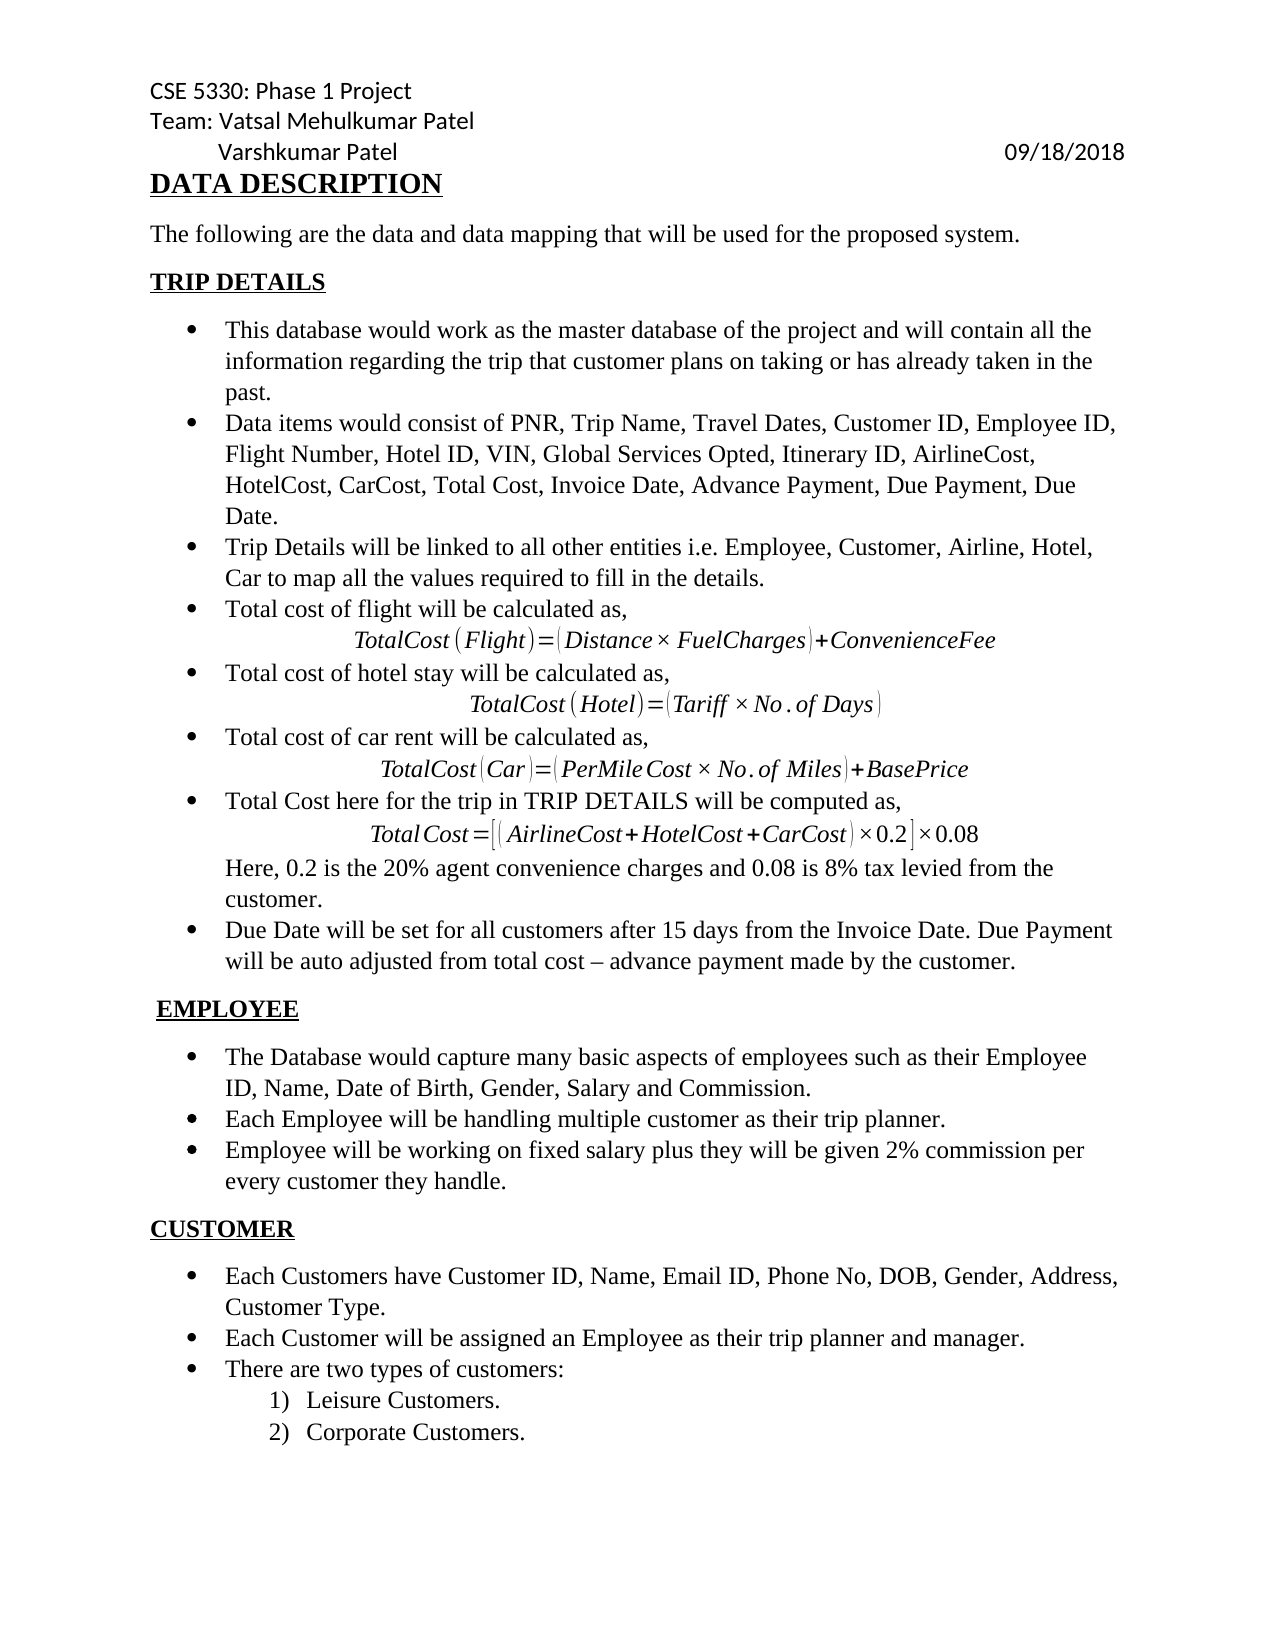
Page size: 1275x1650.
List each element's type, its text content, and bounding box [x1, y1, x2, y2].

list This database would work as the master database of the project and will contain all the information regarding the trip that customer plans on taking or has already taken in the past. [187, 315, 1125, 406]
list Total cost of hotel stay will be calculated as, [187, 658, 1125, 687]
text EMPLOYEE [150, 994, 1125, 1023]
list The Database would capture many basic aspects of employees such as their Employee ID, Name, Date of Birth, Gender, Salary and Commission. [187, 1042, 1125, 1102]
list Each Customers have Customer ID, Name, Email ID, Phone No, DOB, Gender, Address, Customer Type. [187, 1261, 1125, 1321]
list Employee will be working on fixed salary plus they will be given 2% commission per every customer they handle. [187, 1135, 1125, 1195]
list Data items would consist of PNR, Trip Name, Travel Dates, Customer ID, Employee ID, Flight Number, Hotel ID, VIN, Global Services Opted, Itinerary ID, AirlineCost, HotelCost, CarCost, Total Cost, Invoice Date, Advance Payment, Due Payment, Due Date. [187, 408, 1125, 530]
list Corporate Customers. [269, 1417, 1125, 1445]
list Total cost of car rent will be calculated as, [187, 722, 1125, 751]
text DATA DESCRIPTION [150, 167, 1125, 200]
text TRIP DETAILS [150, 267, 1125, 296]
list Here, 0.2 is the 20% agent convenience charges and 0.08 is 8% tax levied from the customer. [225, 853, 1125, 913]
list There are two types of customers: [187, 1354, 1125, 1383]
list Trip Details will be linked to all other entities i.e. Employee, Customer, Airline, Hotel, Car to map all the values required to fill in the details. [187, 532, 1125, 592]
list Total Cost here for the trip in TRIP DETAILS will be computed as, [187, 786, 1125, 815]
list Due Date will be set for all customers after 15 days from the Invoice Date. Due Payment will be auto adjusted from total cost – advance payment made by the customer. [187, 915, 1125, 975]
text CUSTOMER [150, 1214, 1125, 1242]
text The following are the data and data mapping that will be used for the proposed system. [150, 219, 1125, 248]
list Total cost of flight will be calculated as, [187, 594, 1125, 623]
list Leisure Customers. [269, 1386, 1125, 1414]
list Each Customer will be assigned an Employee as their trip planner and manager. [187, 1323, 1125, 1352]
list Each Employee will be handling multiple customer as their trip planner. [187, 1104, 1125, 1133]
